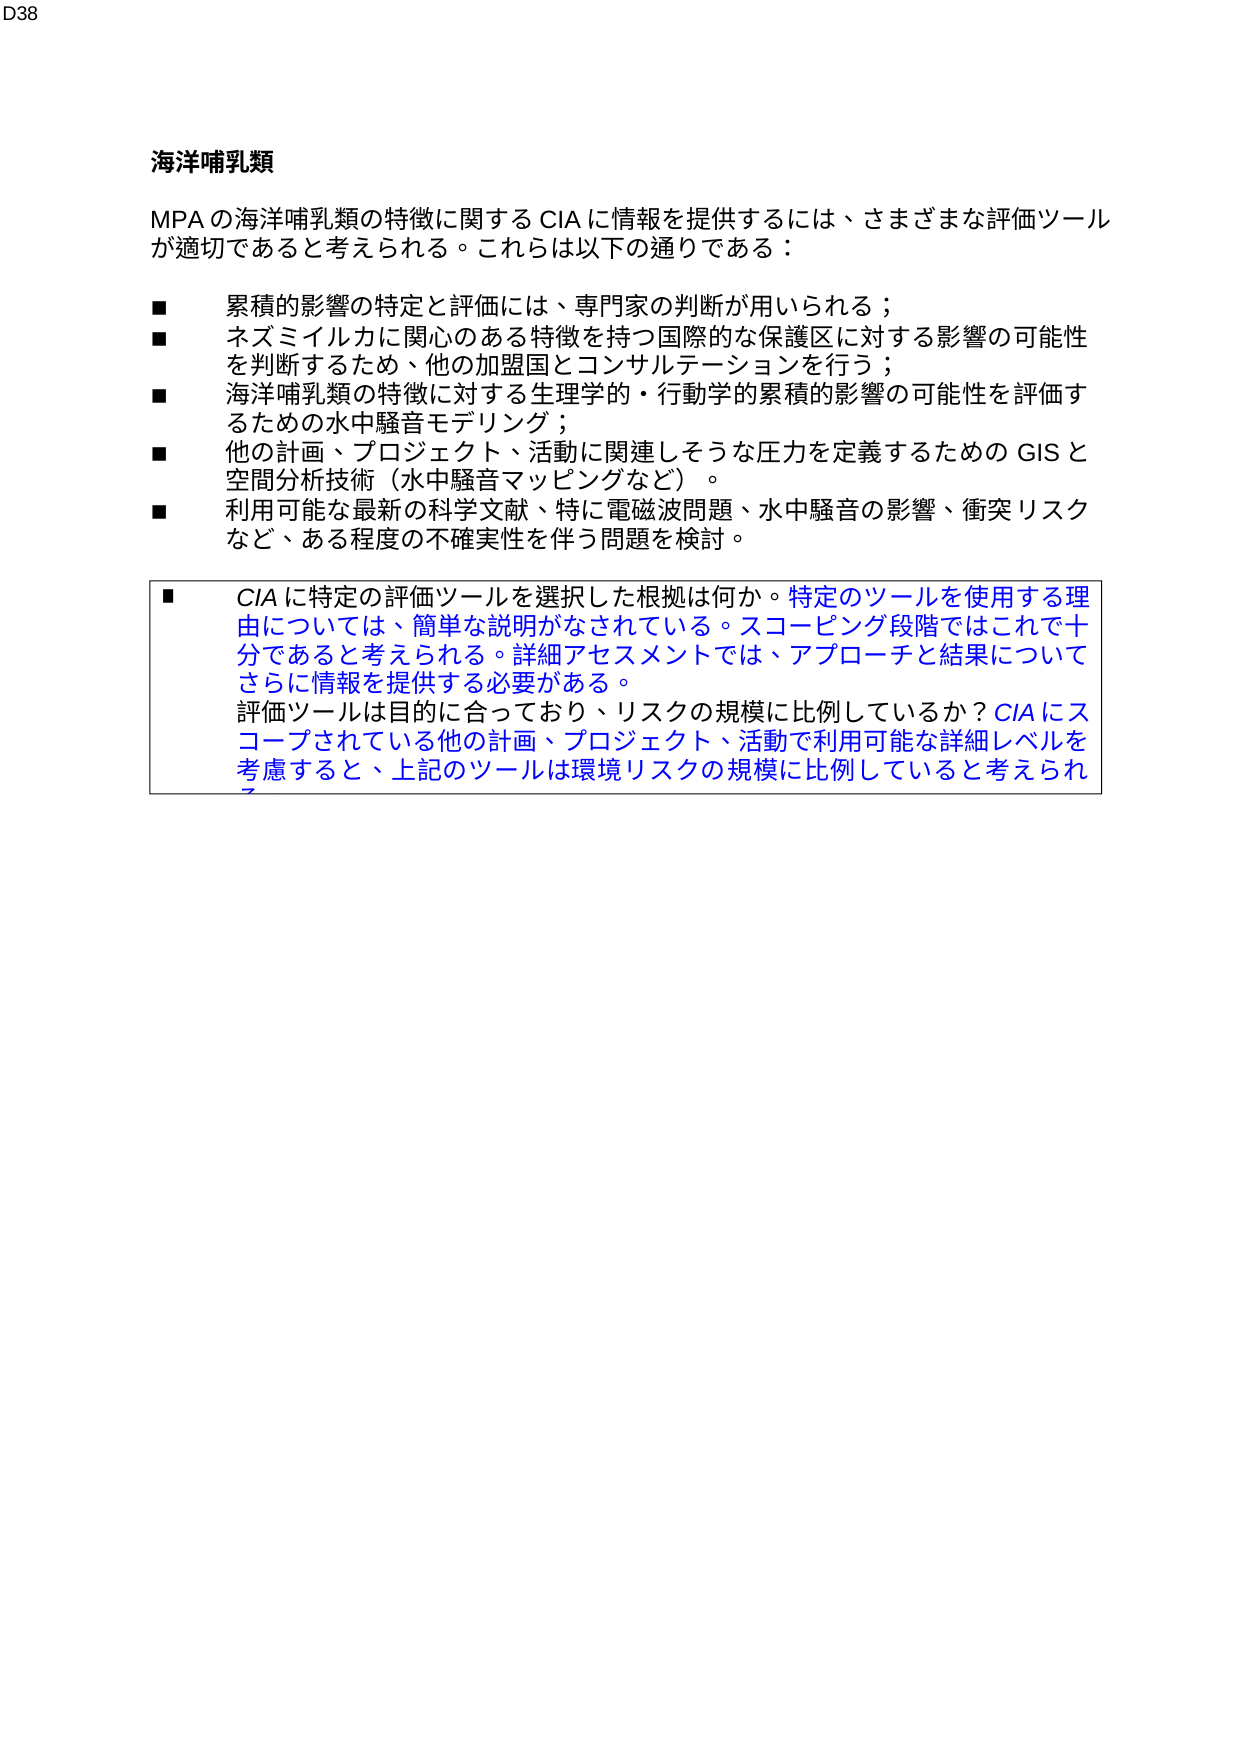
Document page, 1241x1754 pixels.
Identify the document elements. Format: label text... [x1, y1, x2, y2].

text MPAの海洋哺乳類の特徴に関するCIAに情報を提供するには、さまざまな評価ツールが適切であると考えられる。これらは以下の通りである： [150, 205, 1122, 263]
list ネズミイルカに関心のある特徴を持つ国際的な保護区に対する影響の可能性を判断するため、他の加盟国とコンサルテーションを行う； [150, 322, 1090, 379]
subtitle 海洋哺乳類 [150, 148, 1122, 176]
list 利用可能な最新の科学文献、特に電磁波問題、水中騒音の影響、衝突リスクなど、ある程度の不確実性を伴う問題を検討。 [150, 495, 1091, 554]
list 他の計画、プロジェクト、活動に関連しそうな圧力を定義するためのGISと空間分析技術（水中騒音マッピングなど）。 [150, 437, 1090, 495]
list 海洋哺乳類の特徴に対する生理学的・行動学的累積的影響の可能性を評価するための水中騒音モデリング； [150, 379, 1091, 437]
list 累積的影響の特定と評価には、専門家の判断が用いられる； [150, 292, 1090, 322]
